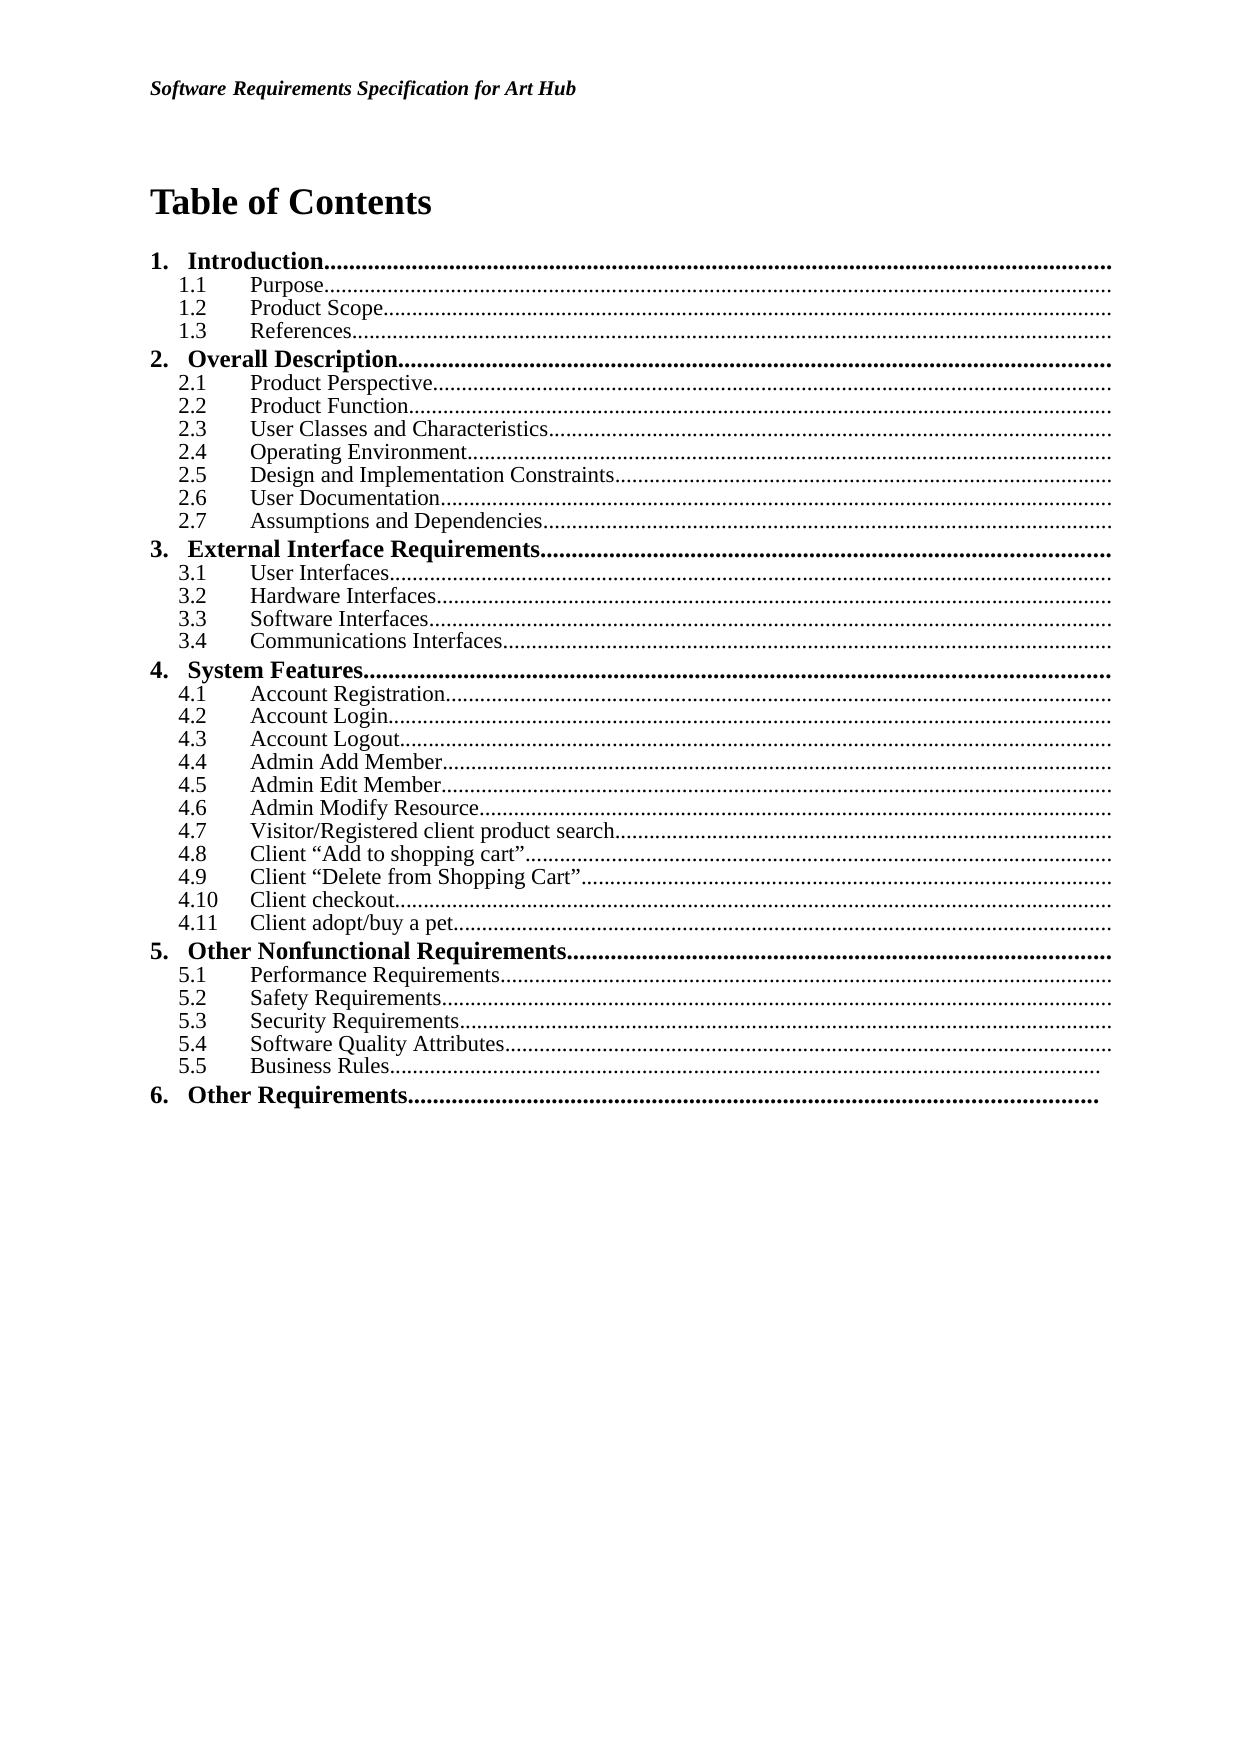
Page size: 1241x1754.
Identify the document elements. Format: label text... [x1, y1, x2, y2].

text 2.1 Product Perspective 2 [178, 372, 1090, 395]
text 4.4 Admin Add Member 7 [178, 751, 1090, 774]
text 4.11 Client adopt/buy a pet 8 [178, 912, 1090, 935]
text 5. Other Nonfunctional Requirements 9 [150, 941, 1090, 964]
text 4.7 Visitor/Registered client product search 7 [178, 820, 1090, 843]
text 2.4 Operating Environment 3 [178, 441, 1090, 464]
text 3.4 Communications Interfaces 6 [178, 631, 1090, 653]
text 2. Overall Description 2 [150, 349, 1090, 372]
text 2.3 User Classes and Characteristics 3 [178, 418, 1090, 441]
text 4.10 Client checkout 8 [178, 889, 1090, 912]
text 4.9 Client “Delete from Shopping Cart” 8 [178, 866, 1090, 889]
text 5.5 Business Rules 10 [178, 1056, 1090, 1078]
text 4.2 Account Login 6 [178, 706, 1090, 728]
text 5.2 Safety Requirements 9 [178, 987, 1090, 1010]
text 2.2 Product Function 3 [178, 395, 1090, 418]
text 1.1 Purpose 1 [178, 274, 1090, 297]
text 3.2 Hardware Interfaces 6 [178, 585, 1090, 608]
text 4.5 Admin Edit Member 7 [178, 774, 1090, 797]
text 2.5 Design and Implementation Constraints 3 [178, 464, 1090, 487]
text 2.6 User Documentation 4 [178, 487, 1090, 510]
text 5.4 Software Quality Attributes 9 [178, 1033, 1090, 1056]
text 6. Other Requirements 10 [150, 1085, 1090, 1108]
text 4.8 Client “Add to shopping cart” 8 [178, 843, 1090, 866]
text 4.6 Admin Modify Resource 7 [178, 797, 1090, 820]
text 4.1 Account Registration 6 [178, 683, 1090, 706]
text 3.1 User Interfaces 4 [178, 562, 1090, 585]
text 1.2 Product Scope 1 [178, 297, 1090, 320]
text 3. External Interface Requirements 4 [150, 539, 1090, 562]
text 1. Introduction 1 [150, 251, 1090, 274]
text 5.1 Performance Requirements 9 [178, 964, 1090, 987]
text 4. System Features 6 [150, 660, 1090, 683]
text 2.7 Assumptions and Dependencies 4 [178, 510, 1090, 533]
text 5.3 Security Requirements 9 [178, 1010, 1090, 1033]
text 1.3 References 1 [178, 320, 1090, 343]
text 3.3 Software Interfaces 6 [178, 608, 1090, 631]
text 4.3 Account Logout 7 [178, 728, 1090, 751]
text Table of Contents [150, 179, 1090, 222]
